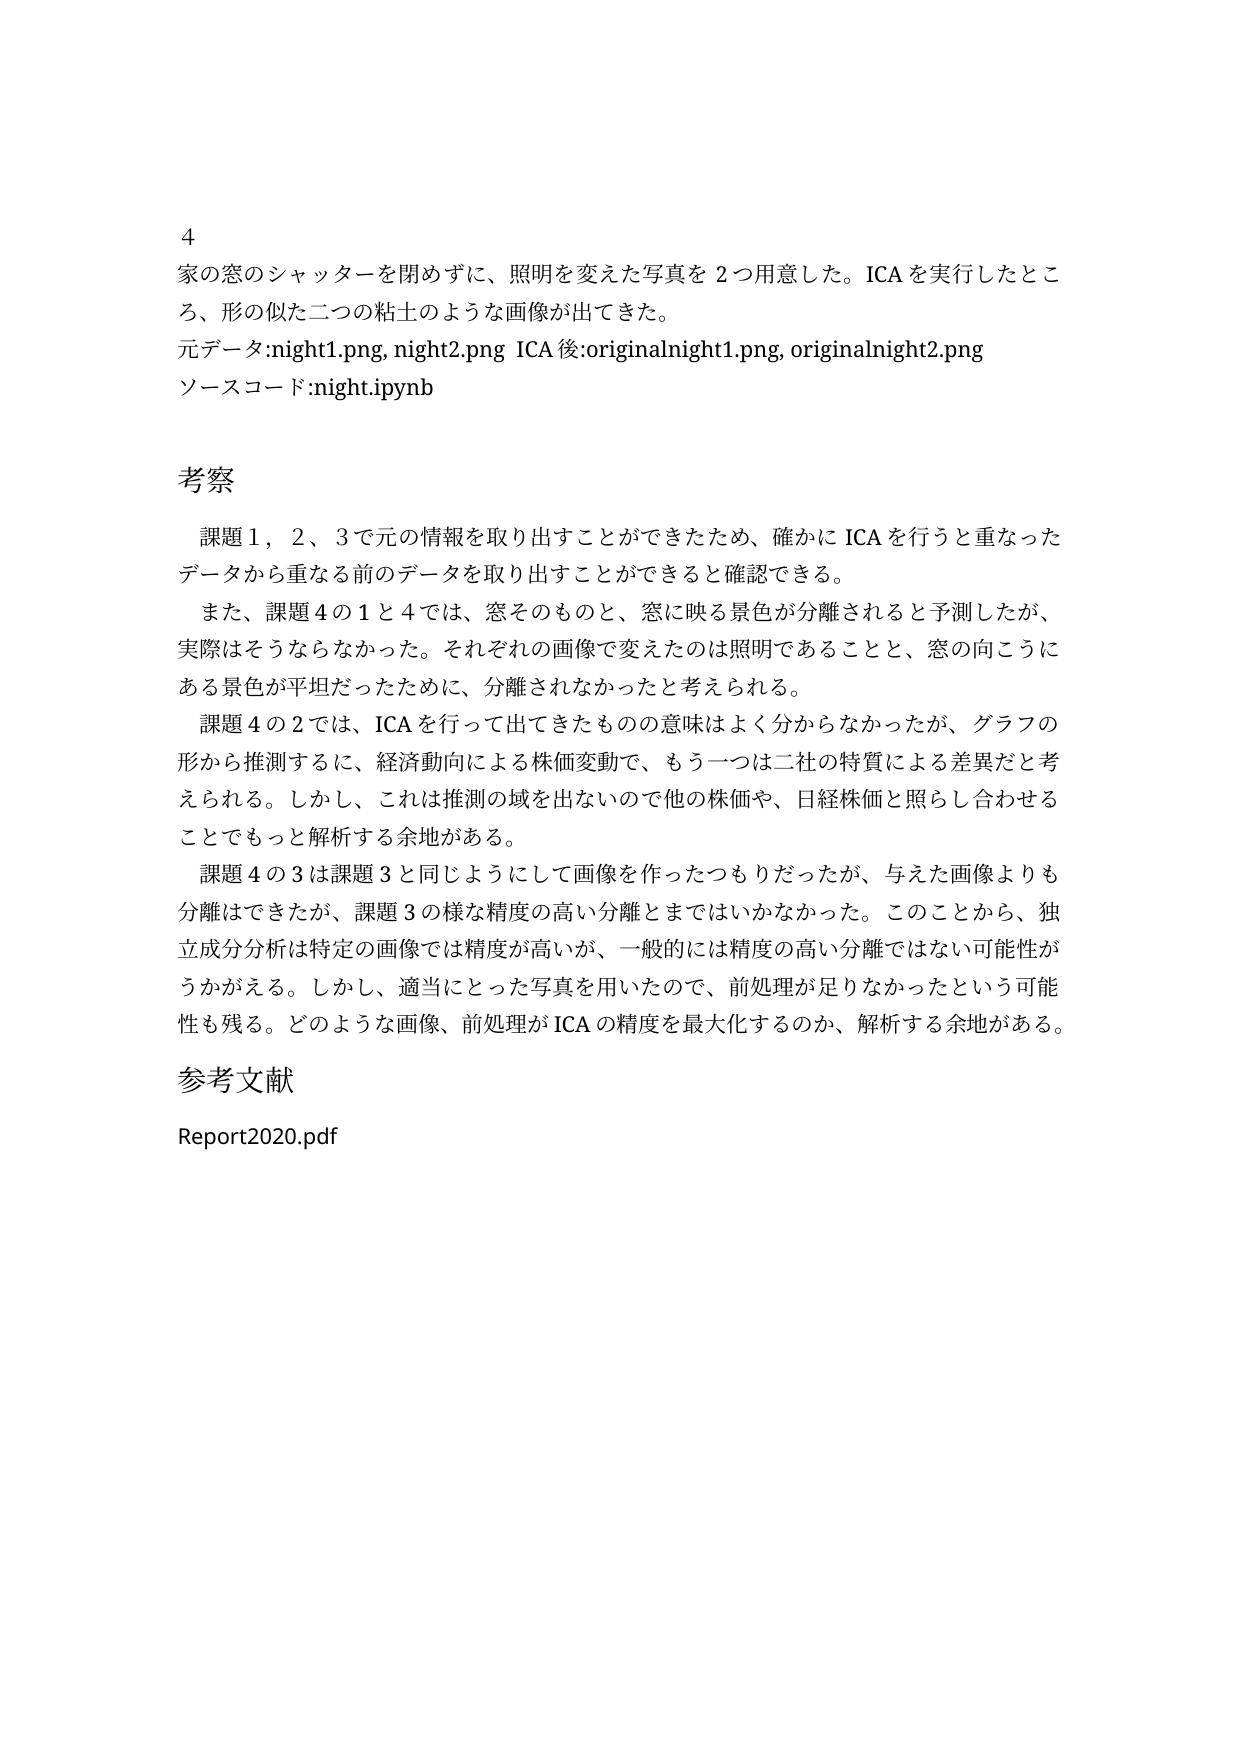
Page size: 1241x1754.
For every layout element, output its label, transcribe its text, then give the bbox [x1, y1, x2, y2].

text 課題１，２、３で元の情報を取り出すことができたため、確かにICAを行うと重なったデータから重なる前のデータを取り出すことができると確認できる。 [177, 517, 1063, 592]
text 課題4の3は課題3と同じようにして画像を作ったつもりだったが、与えた画像よりも分離はできたが、課題3の様な精度の高い分離とまではいかなかった。このことから、独立成分分析は特定の画像では精度が高いが、一般的には精度の高い分離ではない可能性がうかがえる。しかし、適当にとった写真を用いたので、前処理が足りなかったという可能性も残る。どのような画像、前処理がICAの精度を最大化するのか、解析する余地がある。 [177, 854, 1063, 1042]
text 家の窓のシャッターを閉めずに、照明を変えた写真を2つ用意した。ICAを実行したところ、形の似た二つの粘土のような画像が出てきた。 [177, 254, 1063, 329]
text 元データ:night1.png, night2.png ICA後:originalnight1.png, originalnight2.png [177, 329, 1063, 367]
text また、課題4の1と４では、窓そのものと、窓に映る景色が分離されると予測したが、実際はそうならなかった。それぞれの画像で変えたのは照明であることと、窓の向こうにある景色が平坦だったために、分離されなかったと考えられる。 [177, 592, 1063, 704]
text Report2020.pdf [177, 1117, 1063, 1154]
text ソースコード:night.ipynb [177, 367, 1063, 404]
text ４ [177, 217, 1063, 254]
text 課題4の2では、ICAを行って出てきたものの意味はよく分からなかったが、グラフの形から推測するに、経済動向による株価変動で、もう一つは二社の特質による差異だと考えられる。しかし、これは推測の域を出ないので他の株価や、日経株価と照らし合わせることでもっと解析する余地がある。 [177, 704, 1063, 854]
text 考察 [177, 442, 1063, 517]
text 参考文献 [177, 1042, 1063, 1117]
